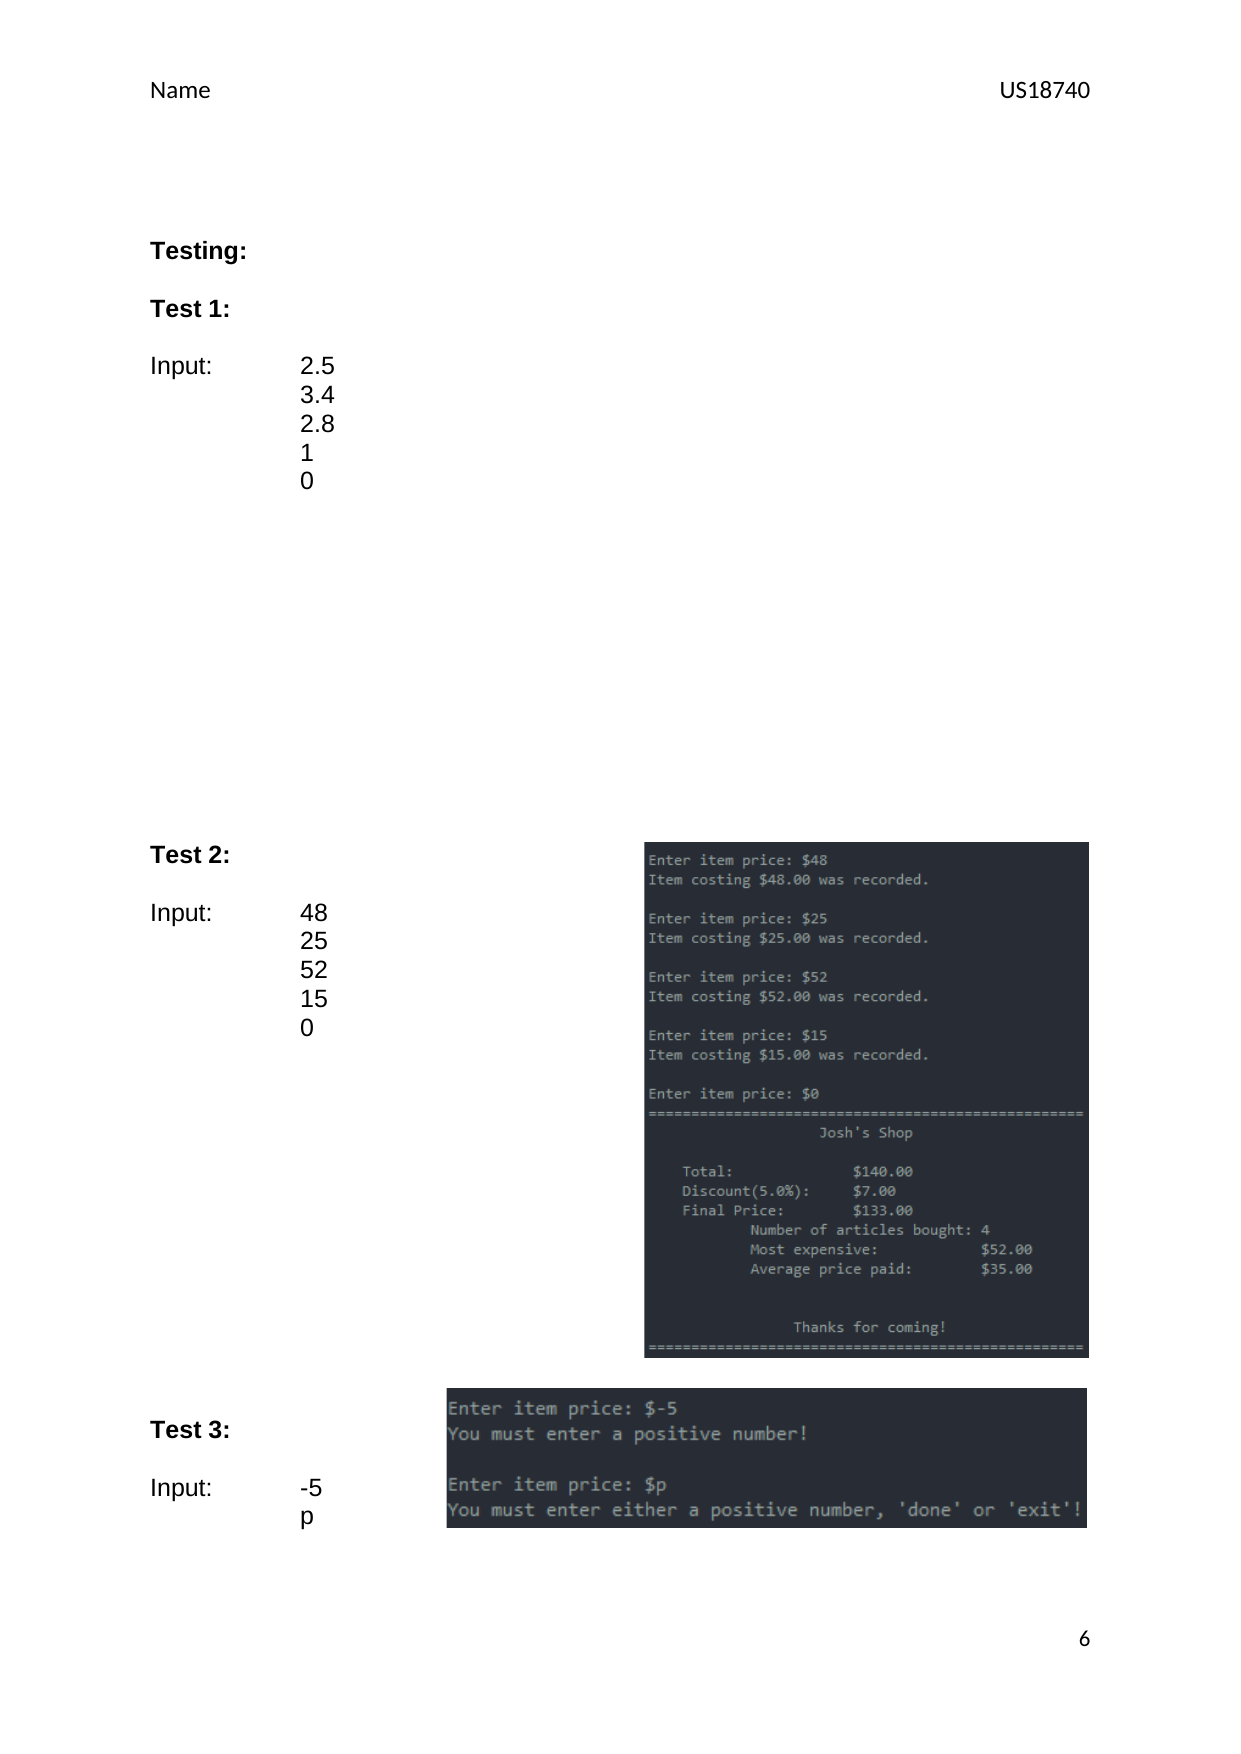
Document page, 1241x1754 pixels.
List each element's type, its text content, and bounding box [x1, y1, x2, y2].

text Test 3: [150, 1415, 443, 1444]
picture [641, 842, 1088, 1354]
text 0 [150, 466, 1090, 495]
text 15 [150, 984, 641, 1012]
text Input: -5 [150, 1472, 443, 1501]
text 2.8 [150, 409, 1090, 437]
text 1 [150, 437, 1090, 466]
picture [443, 1388, 1088, 1526]
text Test 1: [150, 294, 1090, 322]
text 3.4 [150, 380, 1090, 409]
text Test 2: [150, 840, 1090, 869]
text p [150, 1501, 1090, 1530]
text 0 [150, 1012, 641, 1041]
text 25 [150, 926, 641, 955]
text Input: 2.5 [150, 351, 1090, 380]
text Testing: [150, 236, 1090, 265]
text 52 [150, 955, 641, 984]
text Input: 48 [150, 897, 641, 926]
